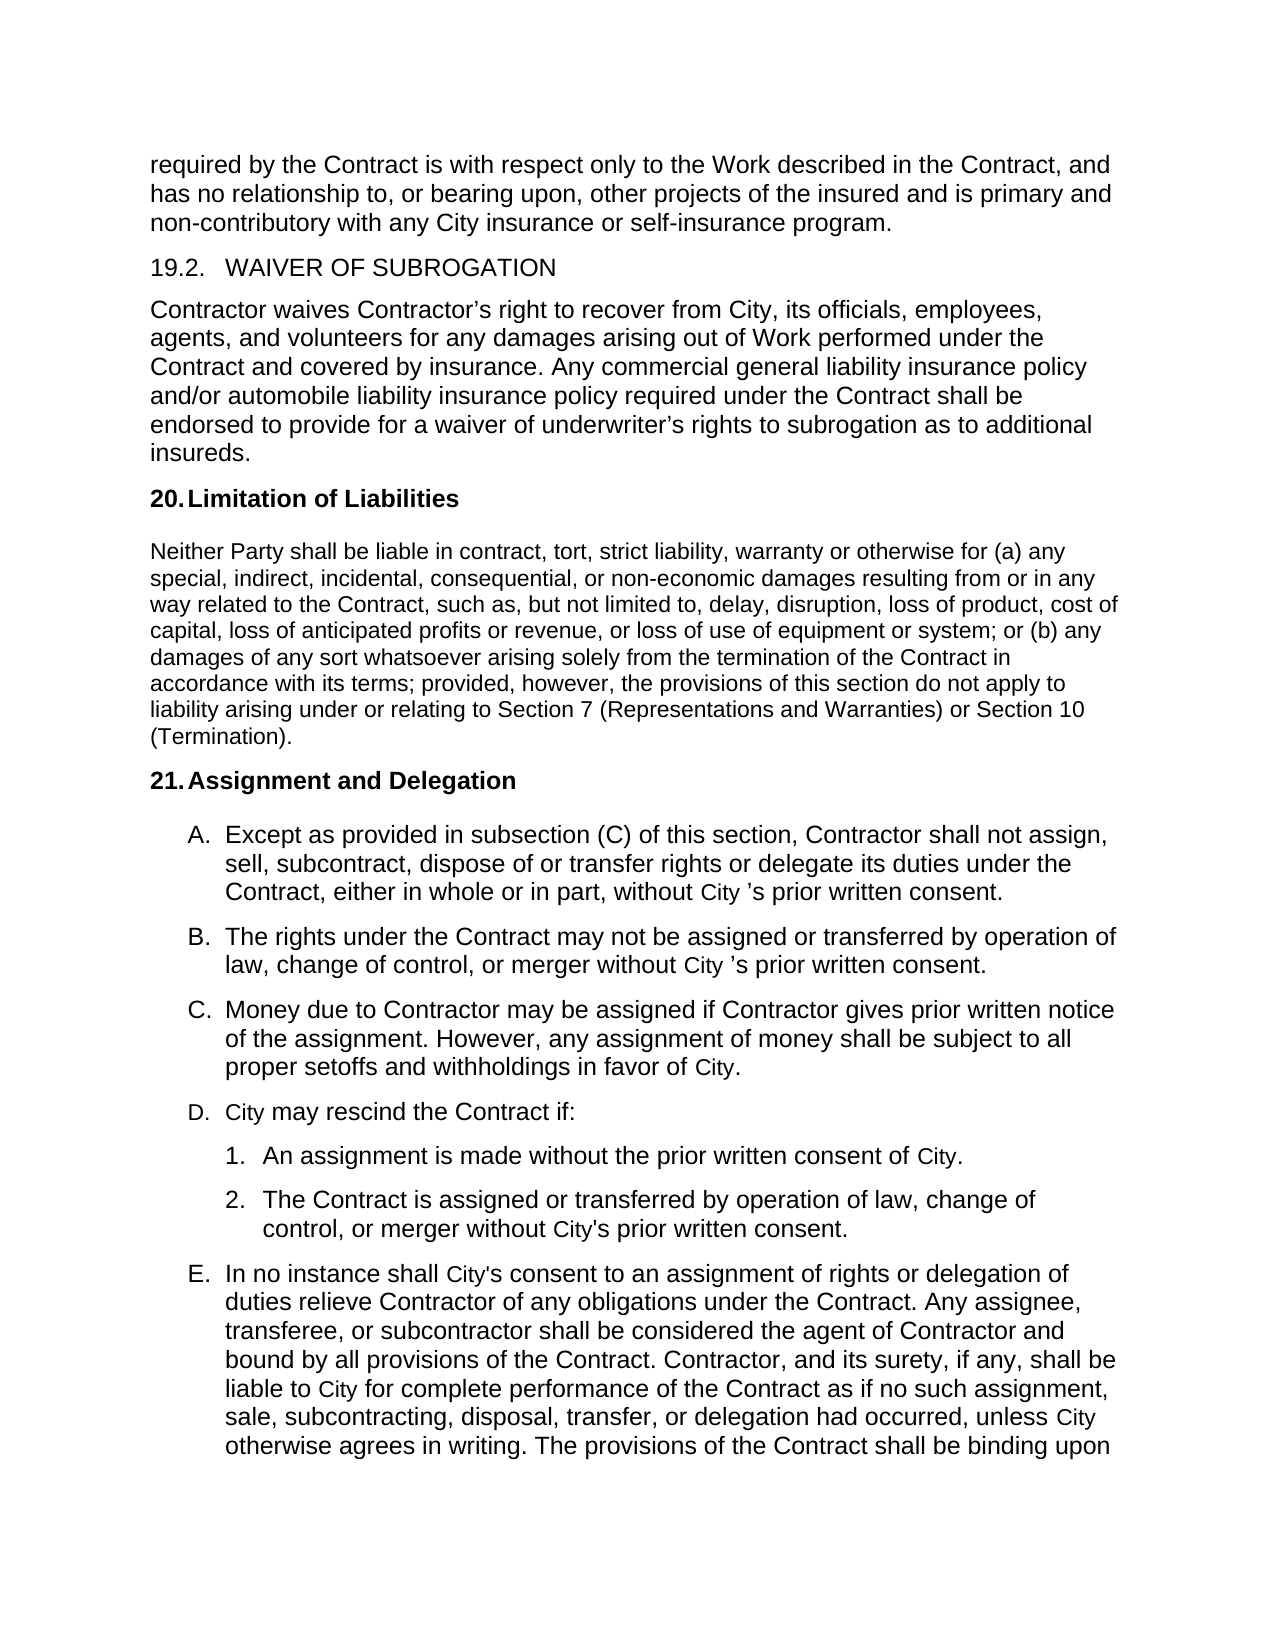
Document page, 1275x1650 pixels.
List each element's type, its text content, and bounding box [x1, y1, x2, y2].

list Except as provided in subsection (C) of this section, Contractor shall not assign, sell, subcontract, dispose of or transfer rights or delegate its duties under the Contract, either in whole or in part, without City ’s prior written consent. [187, 820, 1125, 906]
list The rights under the Contract may not be assigned or transferred by operation of law, change of control, or merger without City ’s prior written consent. [187, 922, 1125, 979]
list The Contract is assigned or transferred by operation of law, change of control, or merger without City's prior written consent. [225, 1186, 1125, 1243]
text Contractor waives Contractor’s right to recover from City, its officials, employees, agents, and volunteers for any damages arising out of Work performed under the Contract and covered by insurance. Any commercial general liability insurance policy and/or automobile liability insurance policy required under the Contract shall be endorsed to provide for a waiver of underwriter’s rights to subrogation as to additional insureds. [150, 295, 1125, 467]
list Money due to Contractor may be assigned if Contractor gives prior written notice of the assignment. However, any assignment of money shall be subject to all proper setoffs and withholdings in favor of City. [187, 995, 1125, 1081]
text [150, 150, 1125, 236]
subtitle 19.2. WAIVER OF SUBROGATION [150, 253, 1125, 282]
list An assignment is made without the prior written consent of City. [225, 1141, 1125, 1170]
subtitle 20. Limitation of Liabilities [150, 484, 1125, 513]
subtitle 21. Assignment and Delegation [150, 766, 1125, 795]
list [187, 1259, 1125, 1460]
list City may rescind the Contract if: [187, 1097, 1125, 1126]
text Neither Party shall be liable in contract, tort, strict liability, warranty or otherwise for (a) any special, indirect, incidental, consequential, or non-economic damages resulting from or in any way related to the Contract, such as, but not limited to, delay, disruption, loss of product, cost of capital, loss of anticipated profits or revenue, or loss of use of equipment or system; or (b) any damages of any sort whatsoever arising solely from the termination of the Contract in accordance with its terms; provided, however, the provisions of this section do not apply to liability arising under or relating to Section 7 (Representations and Warranties) or Section 10 (Termination). [150, 538, 1125, 749]
